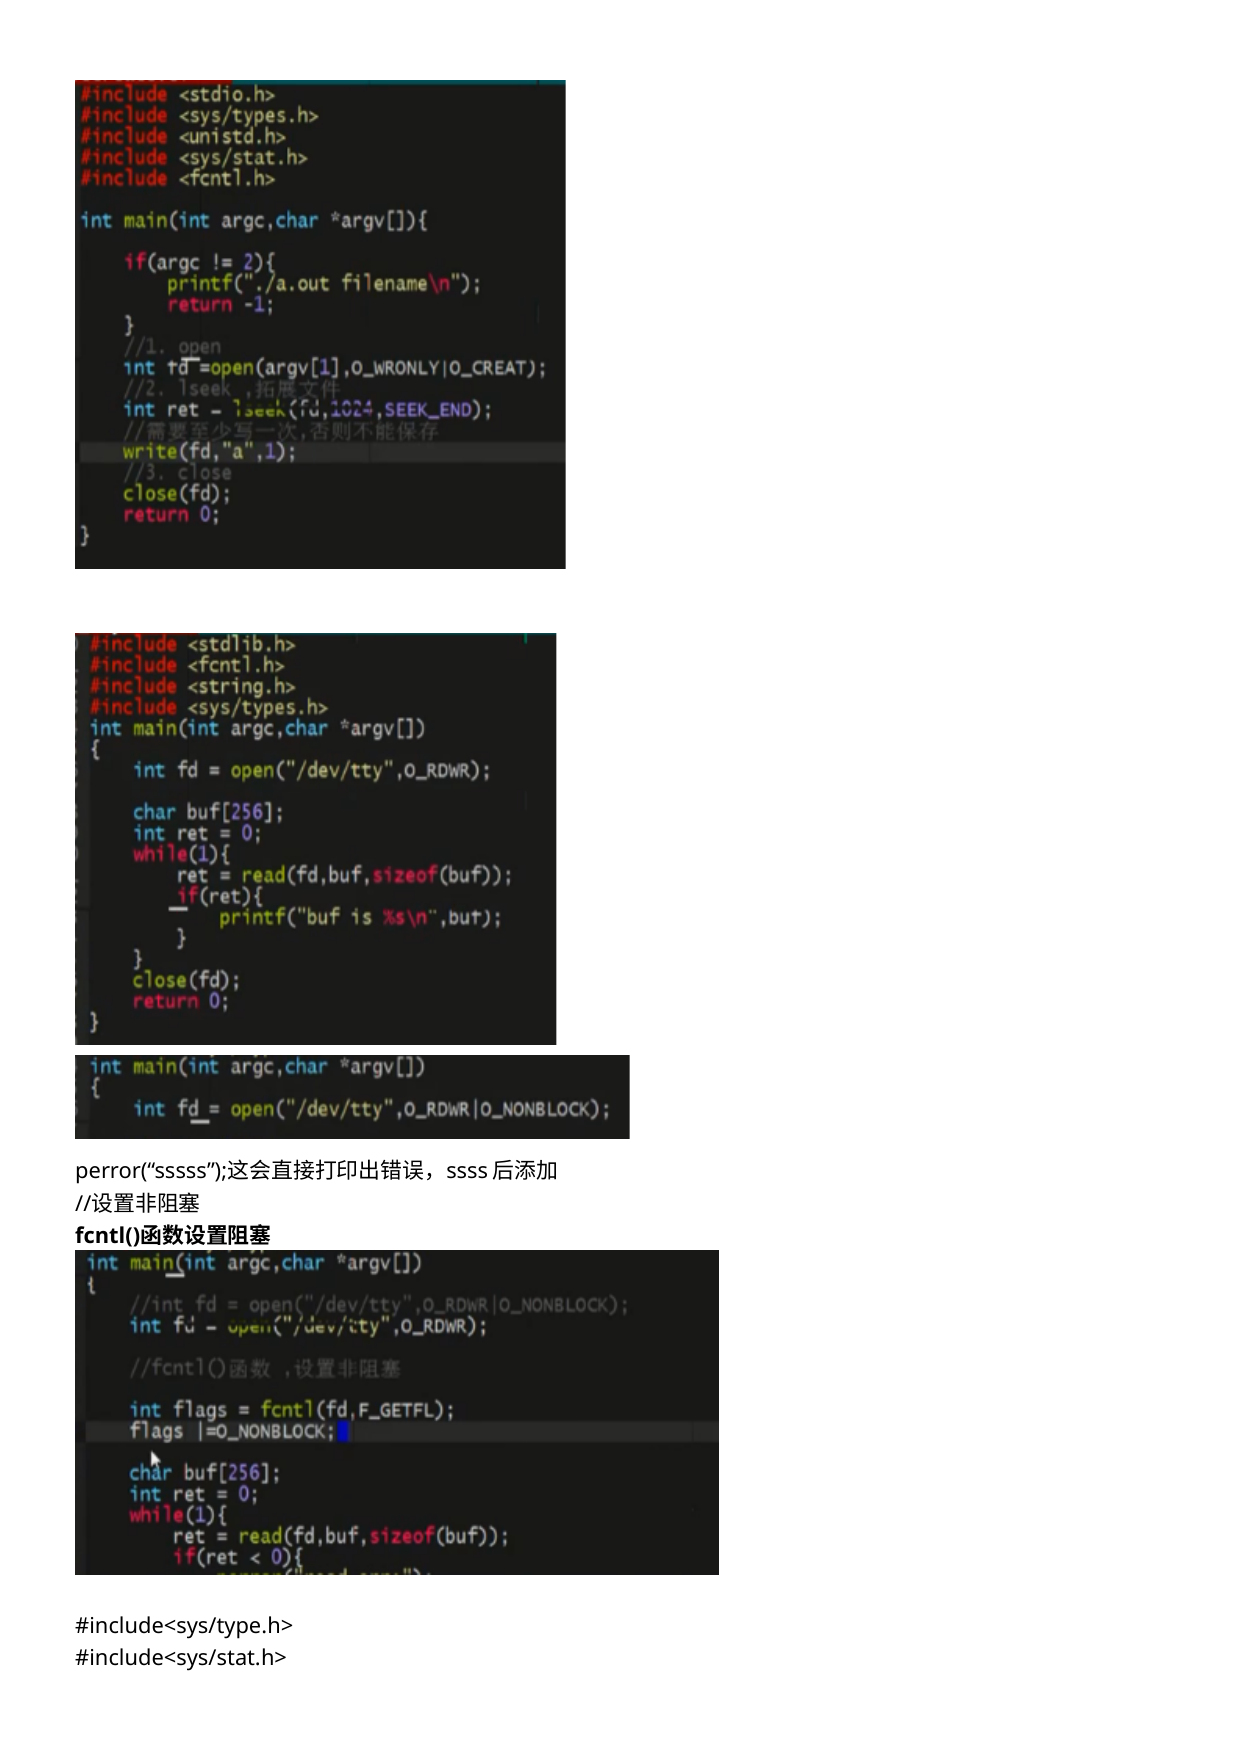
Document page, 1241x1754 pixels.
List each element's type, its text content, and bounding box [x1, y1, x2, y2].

picture [75, 633, 557, 1045]
text fcntl()函数设置阻塞 [75, 1218, 1165, 1251]
text #include<sys/type.h> [75, 1608, 1165, 1641]
picture [75, 1250, 719, 1575]
text //设置非阻塞 [75, 1186, 1165, 1218]
text #include<sys/stat.h> [75, 1641, 1165, 1673]
picture [75, 1055, 630, 1139]
picture [75, 80, 566, 569]
text perror(“sssss”);这会直接打印出错误，ssss后添加 [75, 1153, 1165, 1186]
